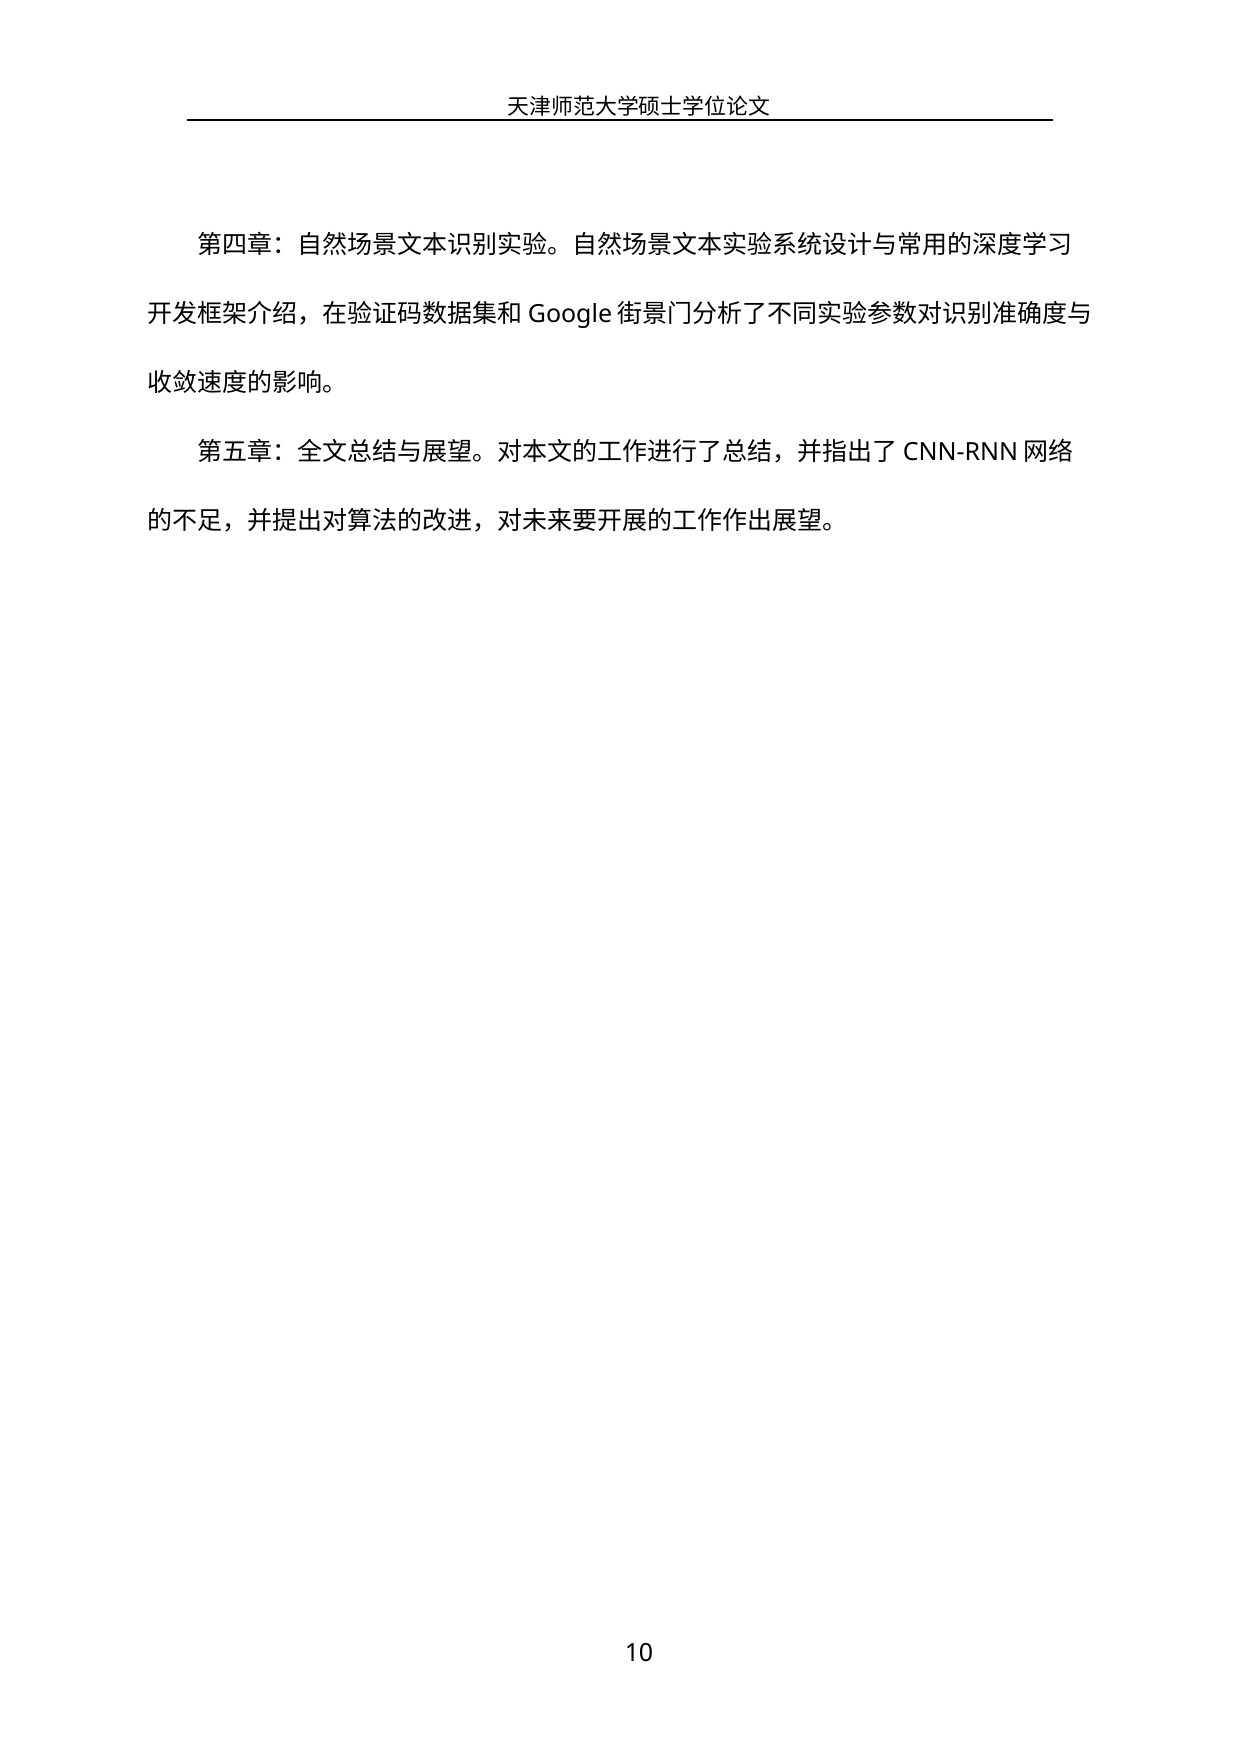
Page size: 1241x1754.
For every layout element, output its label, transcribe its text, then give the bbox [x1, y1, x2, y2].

list 第四章：自然场景文本识别实验。自然场景文本实验系统设计与常用的深度学习开发框架介绍，在验证码数据集和Google街景门分析了不同实验参数对识别准确度与收敛速度的影响。 [148, 208, 1092, 415]
list 第五章：全文总结与展望。对本文的工作进行了总结，并指出了CNN-RNN网络的不足，并提出对算法的改进，对未来要开展的工作作出展望。 [148, 415, 1092, 553]
